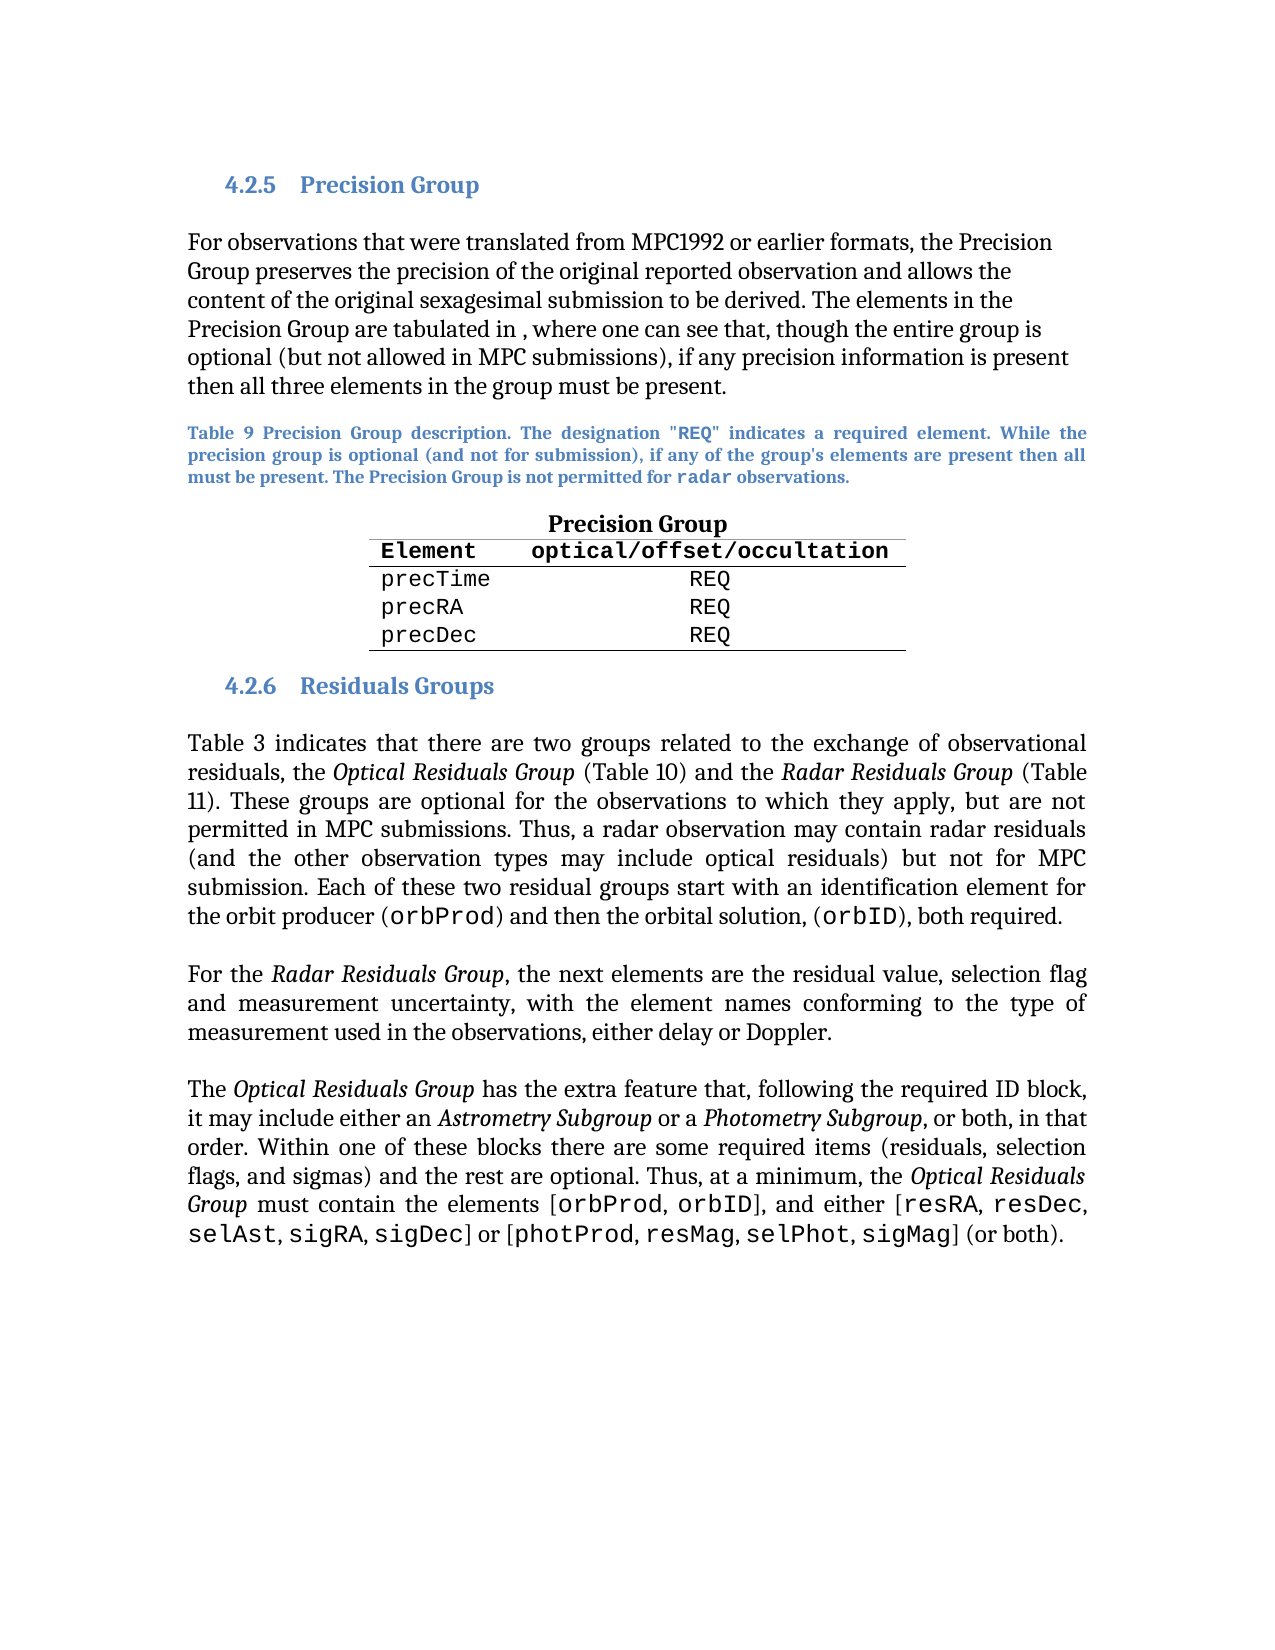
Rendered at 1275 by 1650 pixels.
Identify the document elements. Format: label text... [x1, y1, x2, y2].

table_cell REQ [514, 624, 906, 650]
table_cell precTime [369, 567, 514, 593]
text For the Radar Residuals Group, the next elements are the residual value, selection flag and measurement uncertainty, with the element names conforming to the type of measurement used in the observations, either delay or Doppler. [187, 960, 1087, 1047]
table_cell precDec [369, 624, 514, 650]
table_cell REQ [514, 567, 906, 593]
table_cell precRA [369, 593, 514, 624]
table_header Precision Group [369, 510, 906, 539]
subtitle Precision Group [225, 171, 1087, 199]
subtitle Residuals Groups [225, 672, 1087, 700]
table_cell optical/offset/occultation [514, 540, 906, 566]
text The Optical Residuals Group has the extra feature that, following the required ID block, it may include either an Astrometry Subgroup or a Photometry Subgroup, or both, in that order. Within one of these blocks there are some required items (residuals, selection flags, and sigmas) and the rest are optional. Thus, at a minimum, the Optical Residuals Group must contain the elements [orbProd, orbID], and either [resRA, resDec, selAst, sigRA, sigDec] or [photProd, resMag, selPhot, sigMag] (or both). [187, 1075, 1087, 1250]
table_cell REQ [514, 593, 906, 624]
table_cell Element [369, 540, 514, 566]
